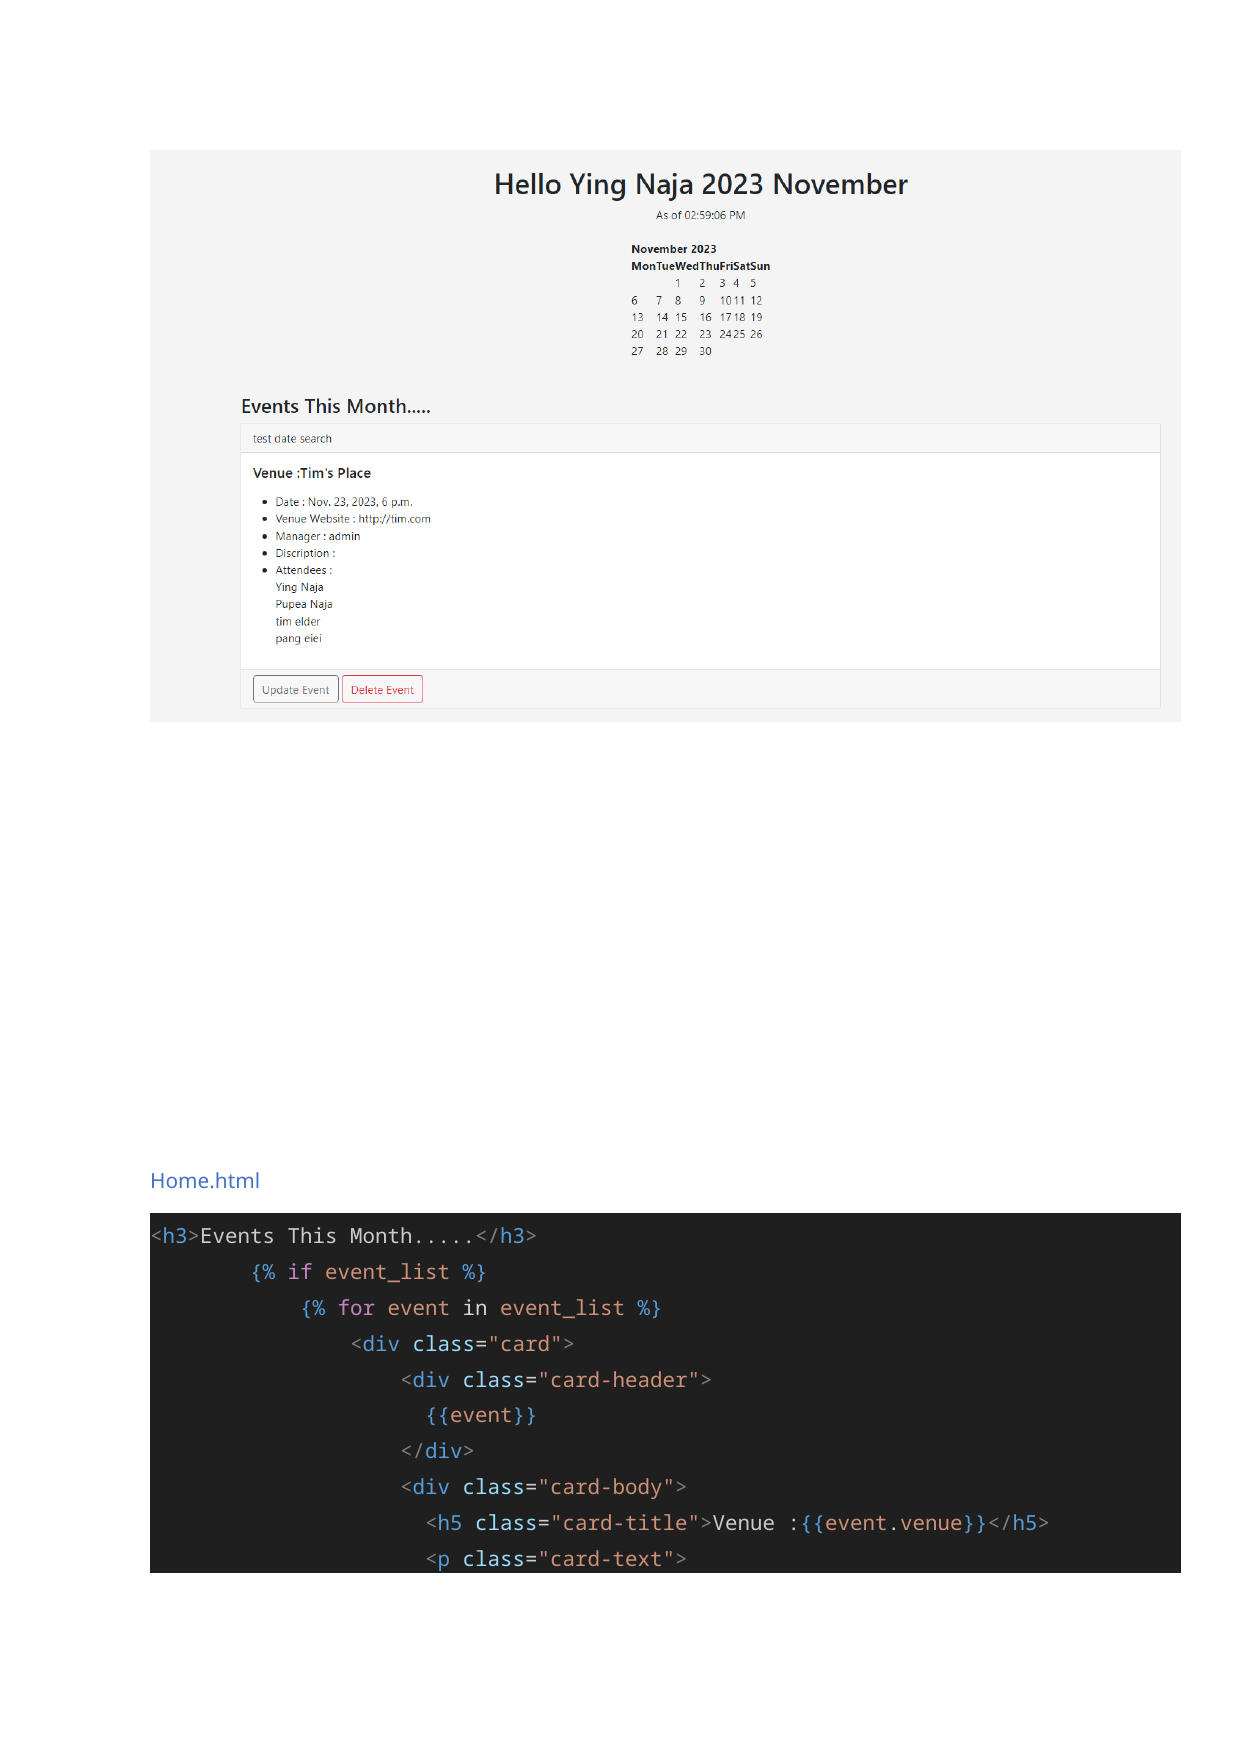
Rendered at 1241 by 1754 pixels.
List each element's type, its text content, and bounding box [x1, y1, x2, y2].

text <div class="card-header"> [150, 1357, 1181, 1393]
text {{event}} [150, 1393, 1181, 1429]
picture [150, 150, 1182, 722]
text <h3>Events This Month.....</h3> [150, 1213, 1181, 1249]
text <div class="card"> [150, 1321, 1181, 1357]
text <div class="card-body"> [150, 1465, 1181, 1501]
text </div> [150, 1429, 1181, 1465]
text <p class="card-text"> [150, 1537, 1181, 1573]
text {% for event in event_list %} [150, 1285, 1181, 1321]
text {% if event_list %} [150, 1249, 1181, 1285]
text <h5 class="card-title">Venue :{{event.venue}}</h5> [150, 1501, 1181, 1537]
text Home.html [150, 1166, 1181, 1194]
